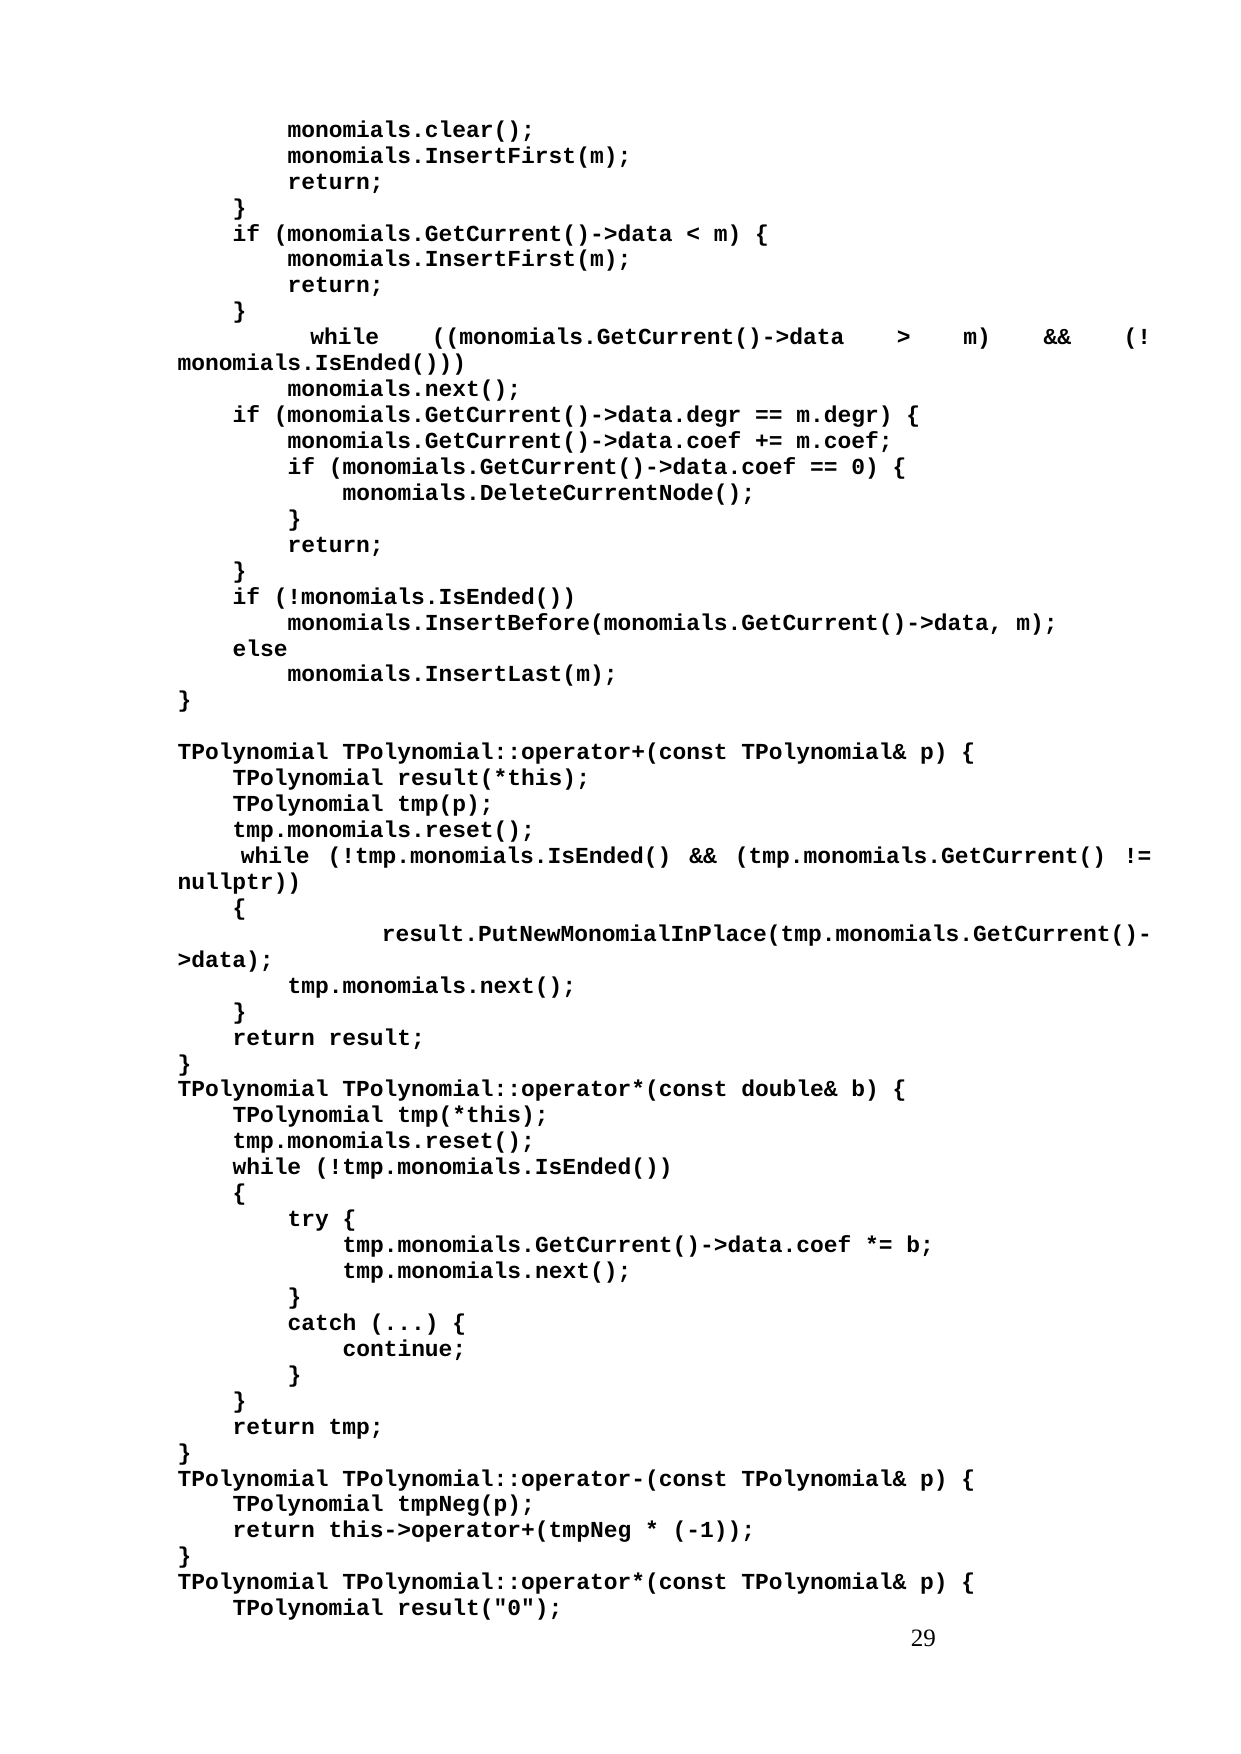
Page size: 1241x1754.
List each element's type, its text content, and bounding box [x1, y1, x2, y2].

text while (!tmp.monomials.IsEnded() && (tmp.monomials.GetCurrent() != nullptr)) [177, 844, 1152, 896]
text while ((monomials.GetCurrent()->data > m) && (!monomials.IsEnded())) [177, 326, 1152, 377]
text TPolynomial result("0"); [177, 1597, 1152, 1622]
text } [177, 1052, 1152, 1078]
text monomials.DeleteCurrentNode(); [177, 481, 1152, 507]
text } [177, 300, 1152, 326]
text TPolynomial tmp(p); [177, 792, 1152, 818]
text monomials.clear(); [177, 118, 1152, 144]
text TPolynomial TPolynomial::operator+(const TPolynomial& p) { [177, 741, 1152, 767]
text } [177, 1285, 1152, 1311]
text return result; [177, 1026, 1152, 1052]
text } [177, 507, 1152, 533]
text } [177, 1363, 1152, 1389]
text monomials.InsertBefore(monomials.GetCurrent()->data, m); [177, 611, 1152, 637]
text continue; [177, 1337, 1152, 1363]
text } [177, 559, 1152, 585]
text } [177, 1000, 1152, 1026]
text monomials.GetCurrent()->data.coef += m.coef; [177, 429, 1152, 455]
text if (monomials.GetCurrent()->data < m) { [177, 222, 1152, 248]
text tmp.monomials.reset(); [177, 818, 1152, 844]
text return; [177, 274, 1152, 300]
text if (monomials.GetCurrent()->data.coef == 0) { [177, 455, 1152, 481]
text return tmp; [177, 1415, 1152, 1441]
text TPolynomial TPolynomial::operator*(const double& b) { [177, 1078, 1152, 1104]
text tmp.monomials.GetCurrent()->data.coef *= b; [177, 1233, 1152, 1259]
text TPolynomial TPolynomial::operator-(const TPolynomial& p) { [177, 1467, 1152, 1493]
text return; [177, 533, 1152, 559]
text return; [177, 170, 1152, 196]
text tmp.monomials.reset(); [177, 1130, 1152, 1156]
text TPolynomial TPolynomial::operator*(const TPolynomial& p) { [177, 1571, 1152, 1597]
text tmp.monomials.next(); [177, 974, 1152, 1000]
text monomials.InsertFirst(m); [177, 144, 1152, 170]
text tmp.monomials.next(); [177, 1259, 1152, 1285]
text TPolynomial result(*this); [177, 767, 1152, 792]
text if (!monomials.IsEnded()) [177, 585, 1152, 611]
text { [177, 1182, 1152, 1207]
text if (monomials.GetCurrent()->data.degr == m.degr) { [177, 403, 1152, 429]
text monomials.InsertFirst(m); [177, 248, 1152, 274]
text monomials.InsertLast(m); [177, 663, 1152, 689]
text catch (...) { [177, 1311, 1152, 1337]
text result.PutNewMonomialInPlace(tmp.monomials.GetCurrent()->data); [177, 922, 1152, 974]
text try { [177, 1207, 1152, 1233]
text } [177, 689, 1152, 715]
text { [177, 896, 1152, 922]
text } [177, 196, 1152, 222]
text else [177, 637, 1152, 663]
text monomials.next(); [177, 377, 1152, 403]
text TPolynomial tmp(*this); [177, 1104, 1152, 1130]
text } [177, 1545, 1152, 1571]
text return this->operator+(tmpNeg * (-1)); [177, 1519, 1152, 1545]
text TPolynomial tmpNeg(p); [177, 1493, 1152, 1519]
text } [177, 1389, 1152, 1415]
text while (!tmp.monomials.IsEnded()) [177, 1156, 1152, 1182]
text } [177, 1441, 1152, 1467]
